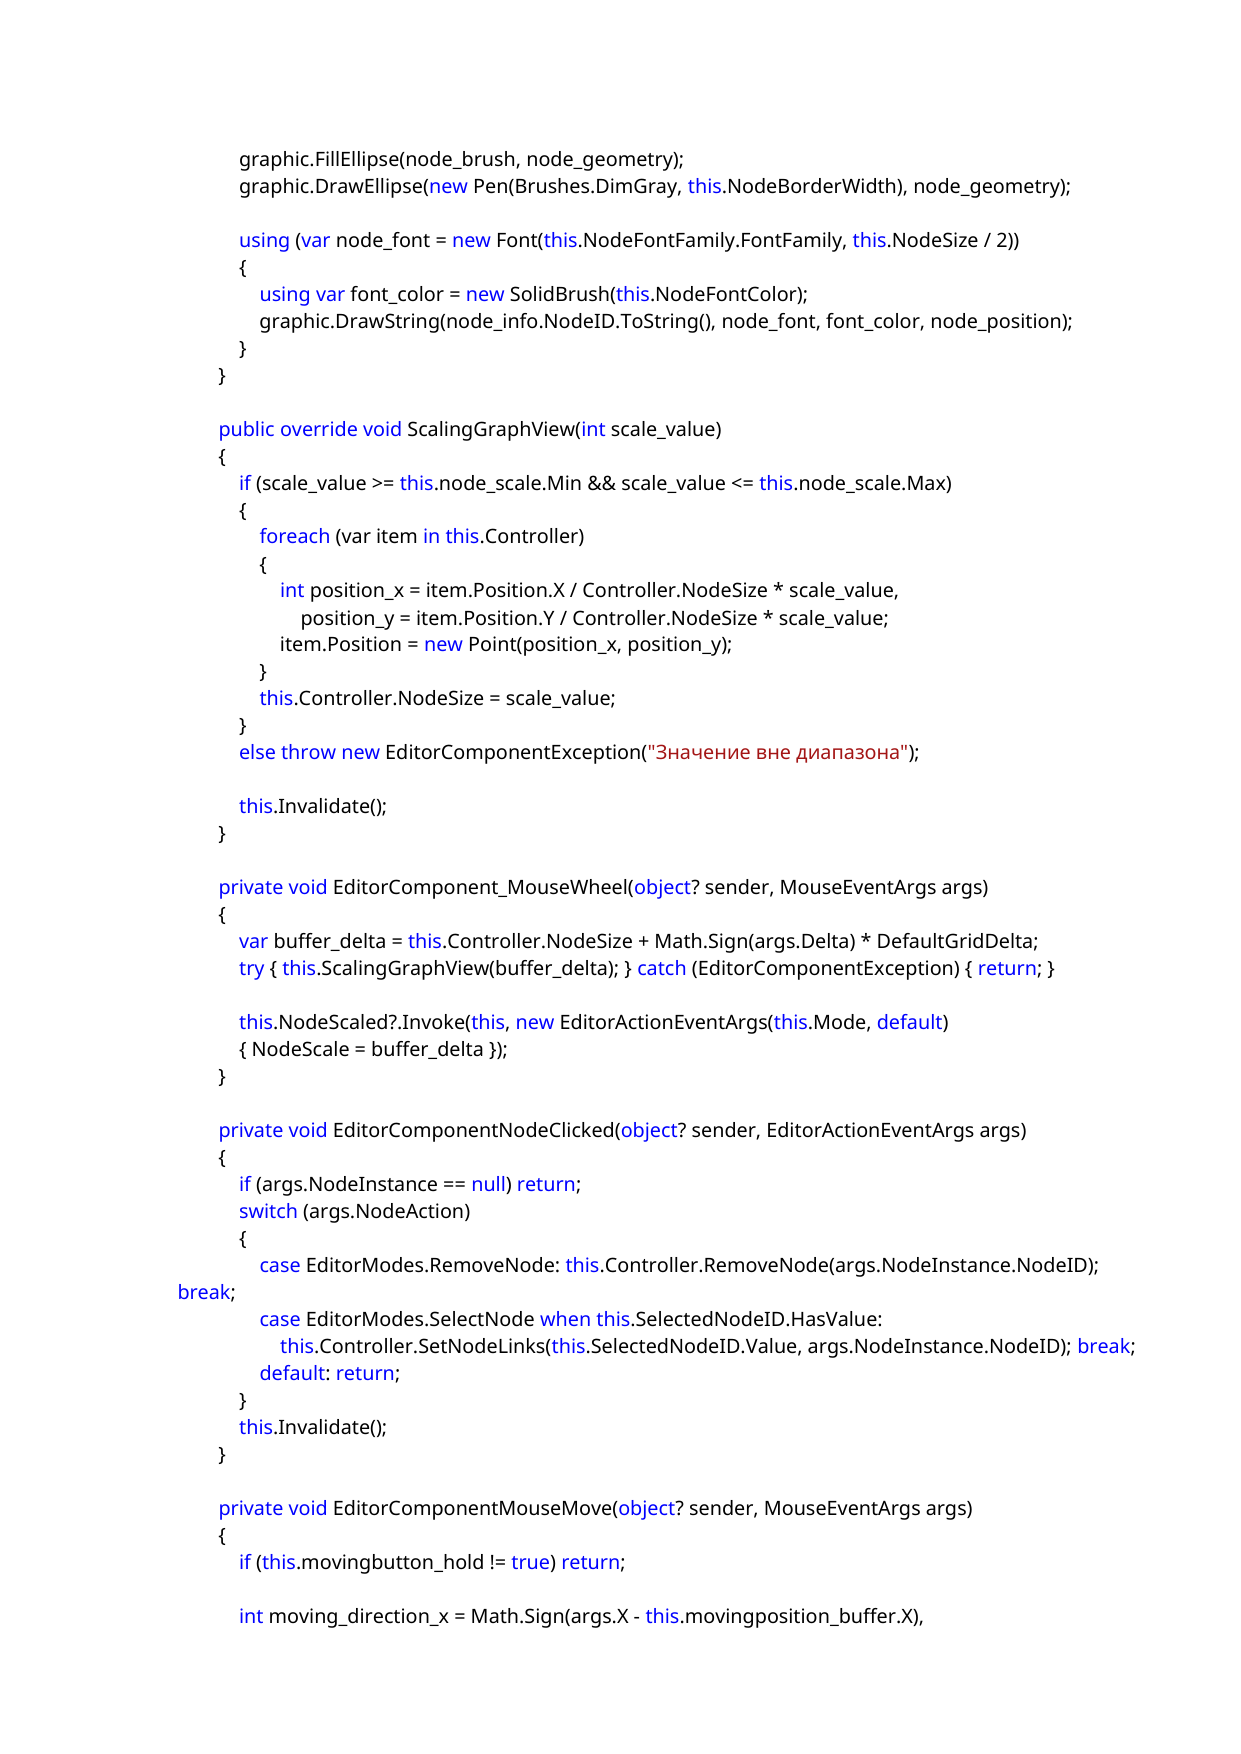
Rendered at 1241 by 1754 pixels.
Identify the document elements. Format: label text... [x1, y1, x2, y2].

text try { this.ScalingGraphView(buffer_delta); } catch (EditorComponentException) { return; } [177, 954, 1152, 981]
text { [177, 550, 1152, 577]
text using var font_color = new SolidBrush(this.NodeFontColor); [177, 280, 1152, 307]
text private void EditorComponent_MouseWheel(object? sender, MouseEventArgs args) [177, 873, 1152, 901]
text item.Position = new Point(position_x, position_y); [177, 631, 1152, 658]
text if (scale_value >= this.node_scale.Min && scale_value <= this.node_scale.Max) [177, 469, 1152, 496]
text int moving_direction_x = Math.Sign(args.X - this.movingposition_buffer.X), [177, 1602, 1152, 1629]
text { NodeScale = buffer_delta }); [177, 1035, 1152, 1062]
text this.Controller.SetNodeLinks(this.SelectedNodeID.Value, args.NodeInstance.NodeID); break; [177, 1332, 1152, 1359]
text foreach (var item in this.Controller) [177, 523, 1152, 550]
text if (args.NodeInstance == null) return; [177, 1170, 1152, 1197]
text graphic.DrawString(node_info.NodeID.ToString(), node_font, font_color, node_position); [177, 307, 1152, 334]
text this.Invalidate(); [177, 1413, 1152, 1440]
text } [177, 1062, 1152, 1089]
text position_y = item.Position.Y / Controller.NodeSize * scale_value; [177, 604, 1152, 631]
text { [177, 1224, 1152, 1251]
text } [177, 361, 1152, 388]
text { [177, 253, 1152, 280]
text { [177, 1521, 1152, 1548]
text private void EditorComponentNodeClicked(object? sender, EditorActionEventArgs args) [177, 1116, 1152, 1143]
text if (this.movingbutton_hold != true) return; [177, 1548, 1152, 1575]
text public override void ScalingGraphView(int scale_value) [177, 415, 1152, 442]
text case EditorModes.SelectNode when this.SelectedNodeID.HasValue: [177, 1305, 1152, 1332]
text } [177, 658, 1152, 685]
text var buffer_delta = this.Controller.NodeSize + Math.Sign(args.Delta) * DefaultGridDelta; [177, 927, 1152, 954]
text else throw new EditorComponentException("Значение вне диапазона"); [177, 739, 1152, 766]
text { [177, 1143, 1152, 1170]
text graphic.FillEllipse(node_brush, node_geometry); [177, 145, 1152, 172]
text } [177, 1440, 1152, 1467]
text case EditorModes.RemoveNode: this.Controller.RemoveNode(args.NodeInstance.NodeID); break; [177, 1251, 1152, 1305]
text graphic.DrawEllipse(new Pen(Brushes.DimGray, this.NodeBorderWidth), node_geometry); [177, 172, 1152, 199]
text this.NodeScaled?.Invoke(this, new EditorActionEventArgs(this.Mode, default) [177, 1008, 1152, 1035]
text private void EditorComponentMouseMove(object? sender, MouseEventArgs args) [177, 1494, 1152, 1521]
text } [177, 712, 1152, 739]
text this.Invalidate(); [177, 793, 1152, 819]
text } [177, 1386, 1152, 1413]
text using (var node_font = new Font(this.NodeFontFamily.FontFamily, this.NodeSize / 2)) [177, 226, 1152, 253]
text default: return; [177, 1359, 1152, 1386]
text this.Controller.NodeSize = scale_value; [177, 685, 1152, 712]
text int position_x = item.Position.X / Controller.NodeSize * scale_value, [177, 577, 1152, 604]
text } [177, 819, 1152, 847]
text } [177, 334, 1152, 361]
text { [177, 901, 1152, 927]
text { [177, 442, 1152, 469]
text switch (args.NodeAction) [177, 1197, 1152, 1224]
text { [177, 496, 1152, 523]
